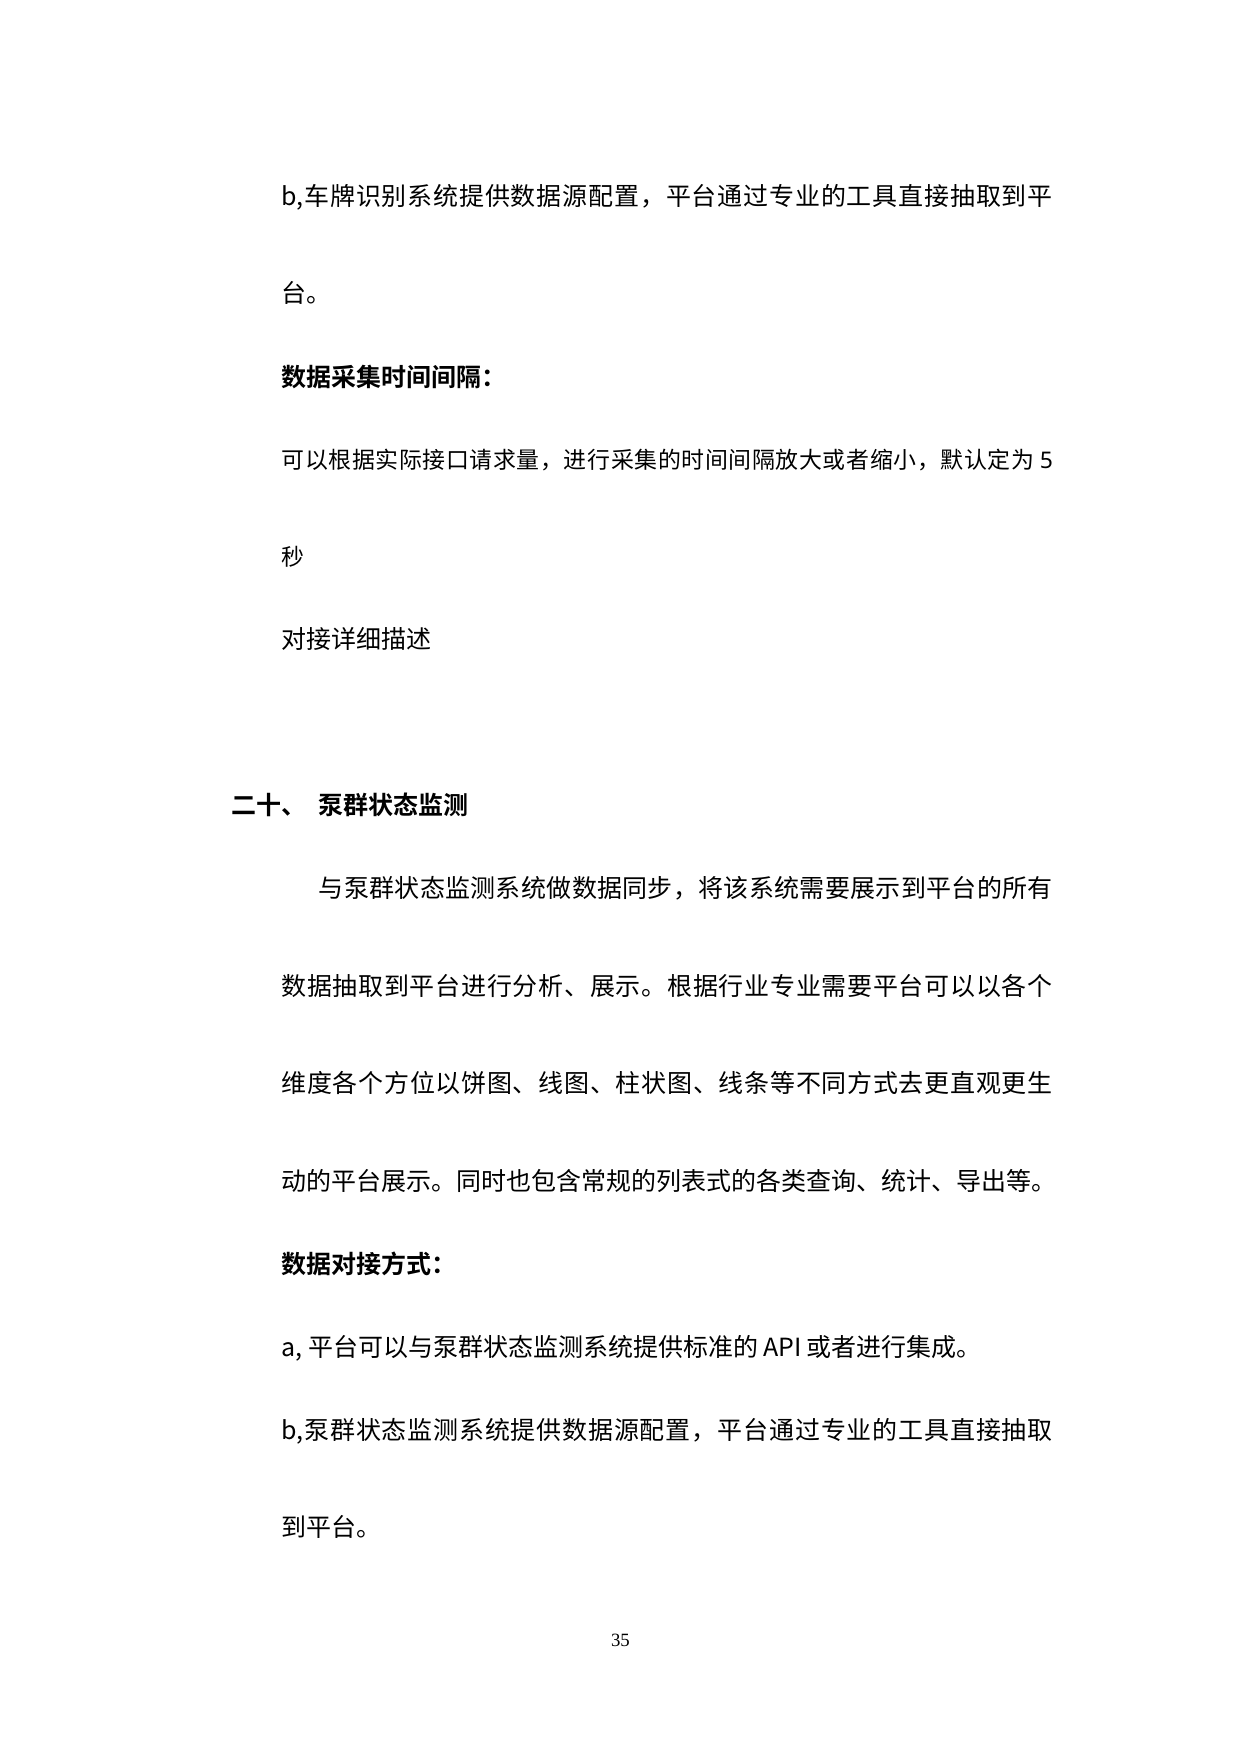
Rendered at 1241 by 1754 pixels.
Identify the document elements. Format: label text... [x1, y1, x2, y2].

list 数据对接方式： [281, 1230, 1053, 1295]
list 对接详细描述 [281, 605, 1053, 670]
list b,泵群状态监测系统提供数据源配置，平台通过专业的工具直接抽取到平台。 [281, 1396, 1053, 1558]
list 与泵群状态监测系统做数据同步，将该系统需要展示到平台的所有数据抽取到平台进行分析、展示。根据行业专业需要平台可以以各个维度各个方位以饼图、线图、柱状图、线条等不同方式去更直观更生动的平台展示。同时也包含常规的列表式的各类查询、统计、导出等。 [281, 854, 1053, 1212]
list 可以根据实际接口请求量，进行采集的时间间隔放大或者缩小，默认定为5秒 [281, 426, 1053, 588]
list 数据采集时间间隔： [281, 343, 1053, 408]
list 泵群状态监测 [231, 771, 1053, 836]
list b,车牌识别系统提供数据源配置，平台通过专业的工具直接抽取到平台。 [281, 162, 1053, 324]
list a, 平台可以与泵群状态监测系统提供标准的API或者进行集成。 [281, 1313, 1053, 1378]
